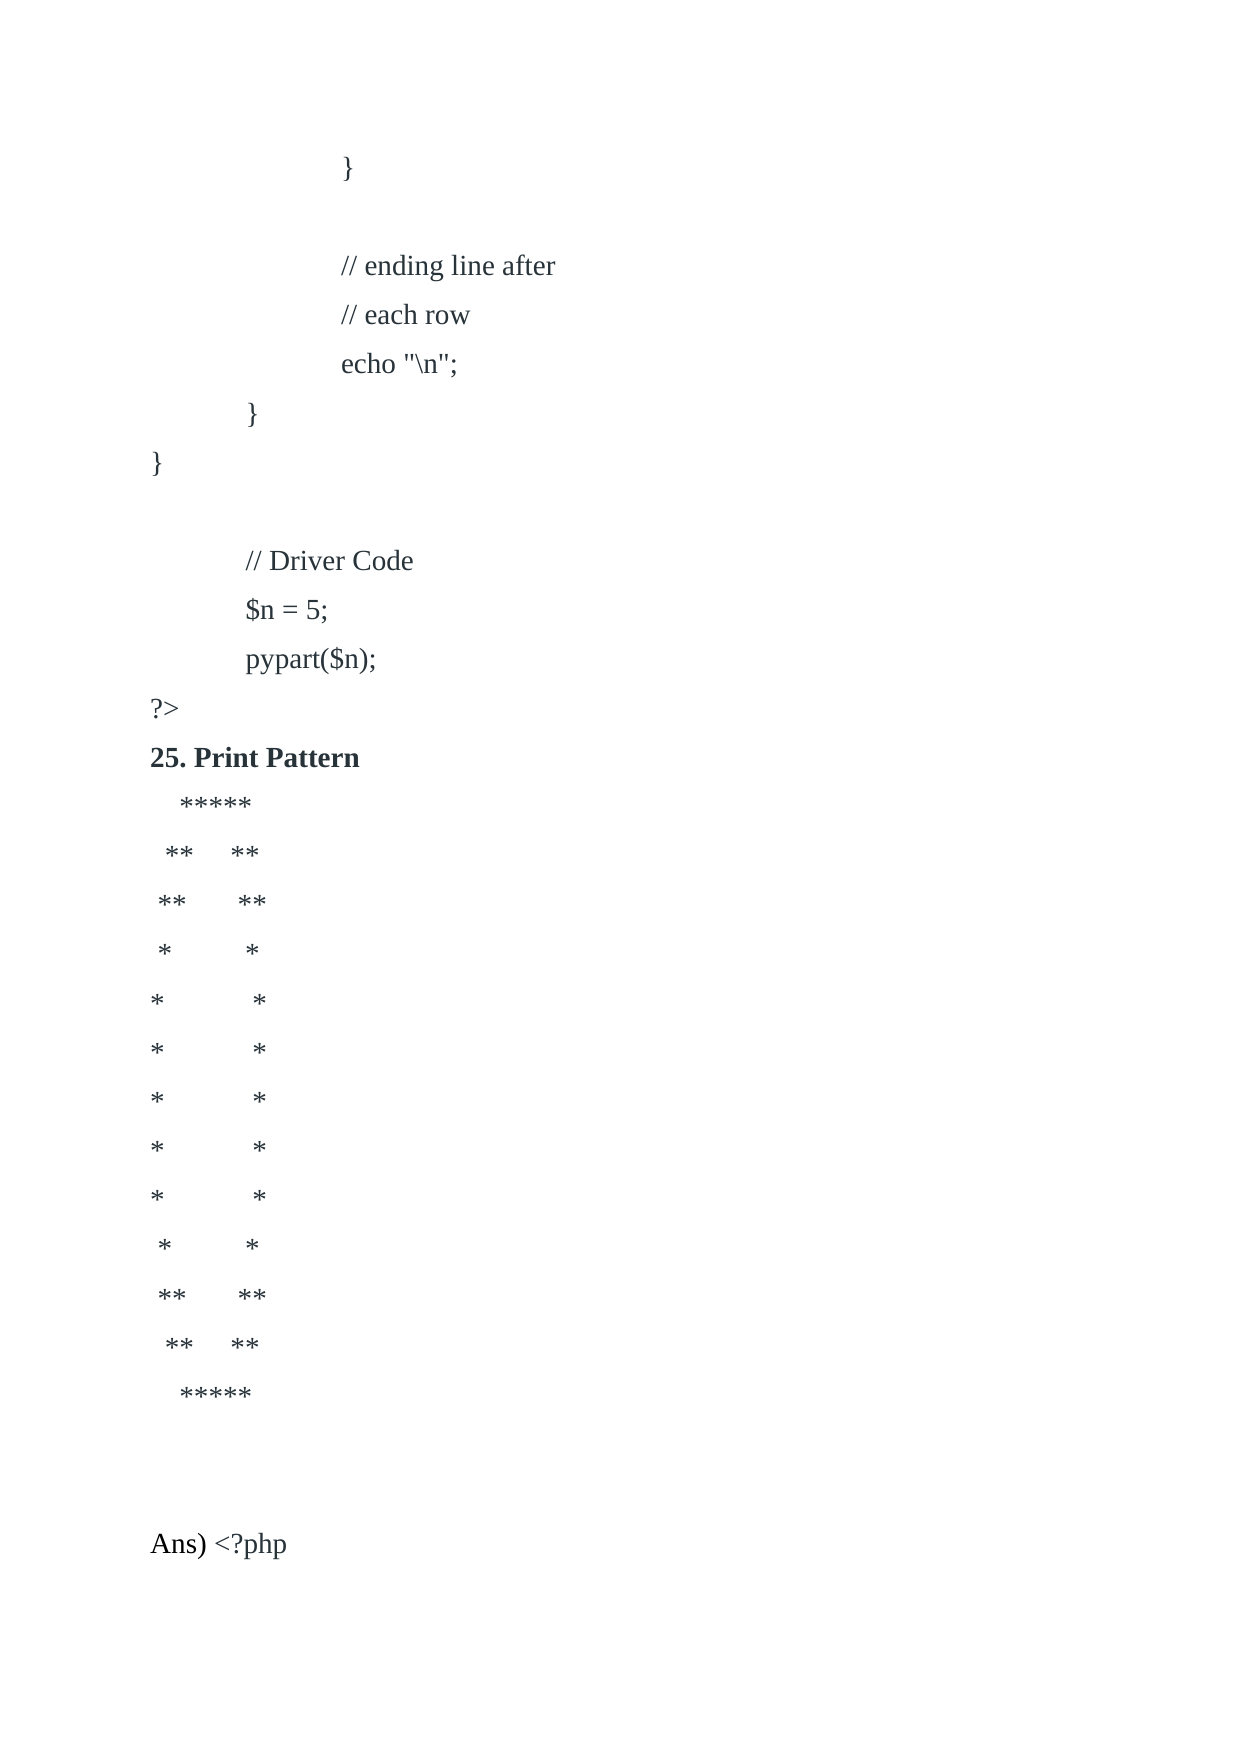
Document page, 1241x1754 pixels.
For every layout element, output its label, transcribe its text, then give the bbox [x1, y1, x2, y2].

text ***** [150, 789, 1090, 823]
text * * [150, 1035, 1090, 1068]
text } [150, 445, 1090, 478]
text // each row [150, 297, 1090, 331]
text echo "\n"; [150, 347, 1090, 380]
text // Driver Code [150, 543, 1090, 577]
text * * [150, 1182, 1090, 1216]
text 25. Print Pattern [150, 740, 1090, 773]
text * * [150, 1133, 1090, 1167]
text * * [150, 1232, 1090, 1265]
text $n = 5; [150, 592, 1090, 626]
text ** ** [150, 887, 1090, 921]
text ** ** [150, 1281, 1090, 1314]
text pypart($n); [150, 642, 1090, 675]
text * * [150, 1084, 1090, 1118]
text // ending line after [150, 248, 1090, 282]
text ***** [150, 1379, 1090, 1413]
text ?> [150, 691, 1090, 724]
text } [150, 396, 1090, 429]
text * * [150, 937, 1090, 970]
text } [150, 150, 1090, 183]
text Ans) <?php [150, 1527, 1090, 1560]
text ** ** [150, 1330, 1090, 1363]
text * * [150, 986, 1090, 1019]
text ** ** [150, 838, 1090, 872]
